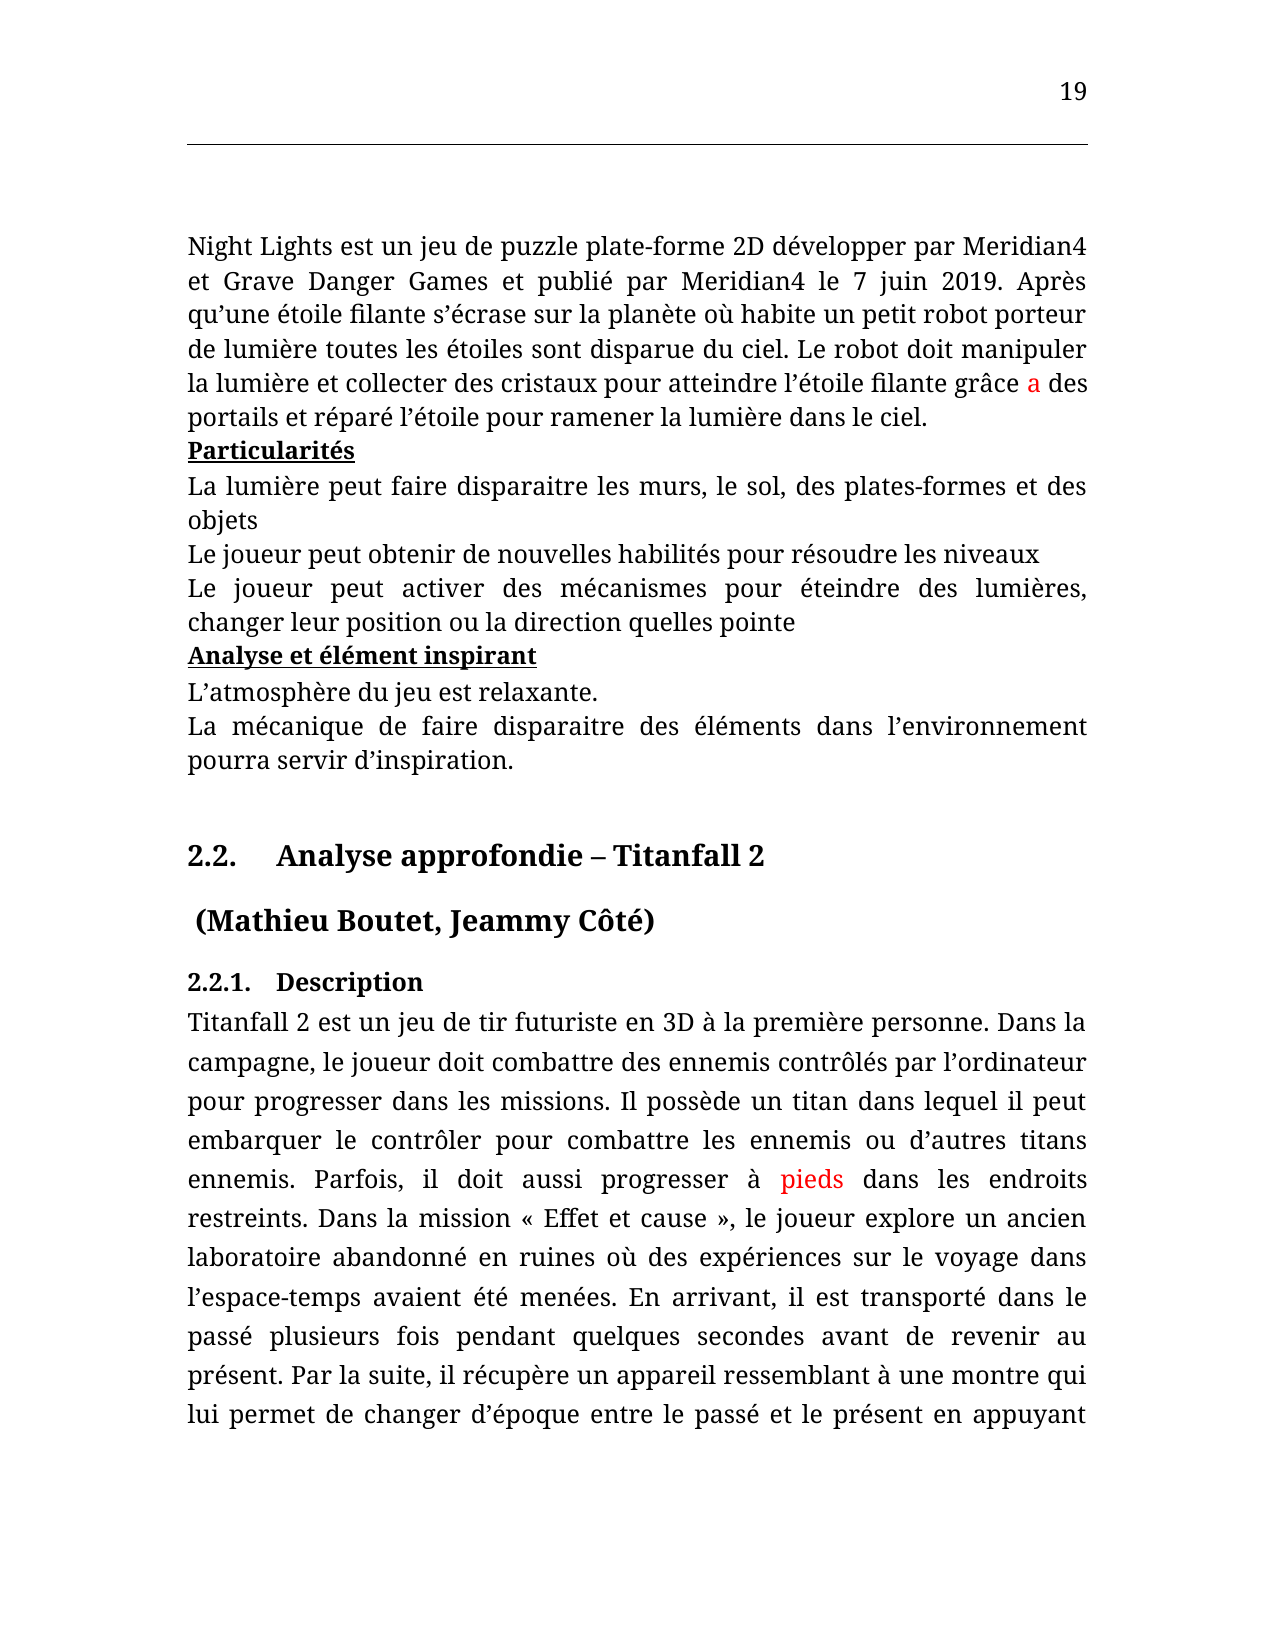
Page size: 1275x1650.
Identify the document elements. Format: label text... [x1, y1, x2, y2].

text Le joueur peut activer des mécanismes pour éteindre des lumières, changer leur position ou la direction quelles pointe [187, 571, 1088, 639]
text Le joueur peut obtenir de nouvelles habilités pour résoudre les niveaux [187, 537, 1088, 571]
text La lumière peut faire disparaitre les murs, le sol, des plates-formes et des objets [187, 469, 1088, 537]
text Analyse et élément inspirant [187, 639, 1088, 672]
subtitle Description [187, 965, 1088, 999]
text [187, 1005, 1088, 1431]
subtitle Analyse approfondie – Titanfall 2 [187, 835, 1088, 875]
text L’atmosphère du jeu est relaxante. [187, 674, 1088, 708]
subtitle (Mathieu Boutet, Jeammy Côté) [187, 900, 1088, 940]
text Night Lights est un jeu de puzzle plate-forme 2D développer par Meridian4 et Grave Danger Games et publié par Meridian4 le 7 juin 2019. Après qu’une étoile filante s’écrase sur la planète où habite un petit robot porteur de lumière toutes les étoiles sont disparue du ciel. Le robot doit manipuler la lumière et collecter des cristaux pour atteindre l’étoile filante grâce a des portails et réparé l’étoile pour ramener la lumière dans le ciel. [187, 229, 1088, 433]
text La mécanique de faire disparaitre des éléments dans l’environnement pourra servir d’inspiration. [187, 708, 1088, 776]
text Particularités [187, 433, 1088, 466]
